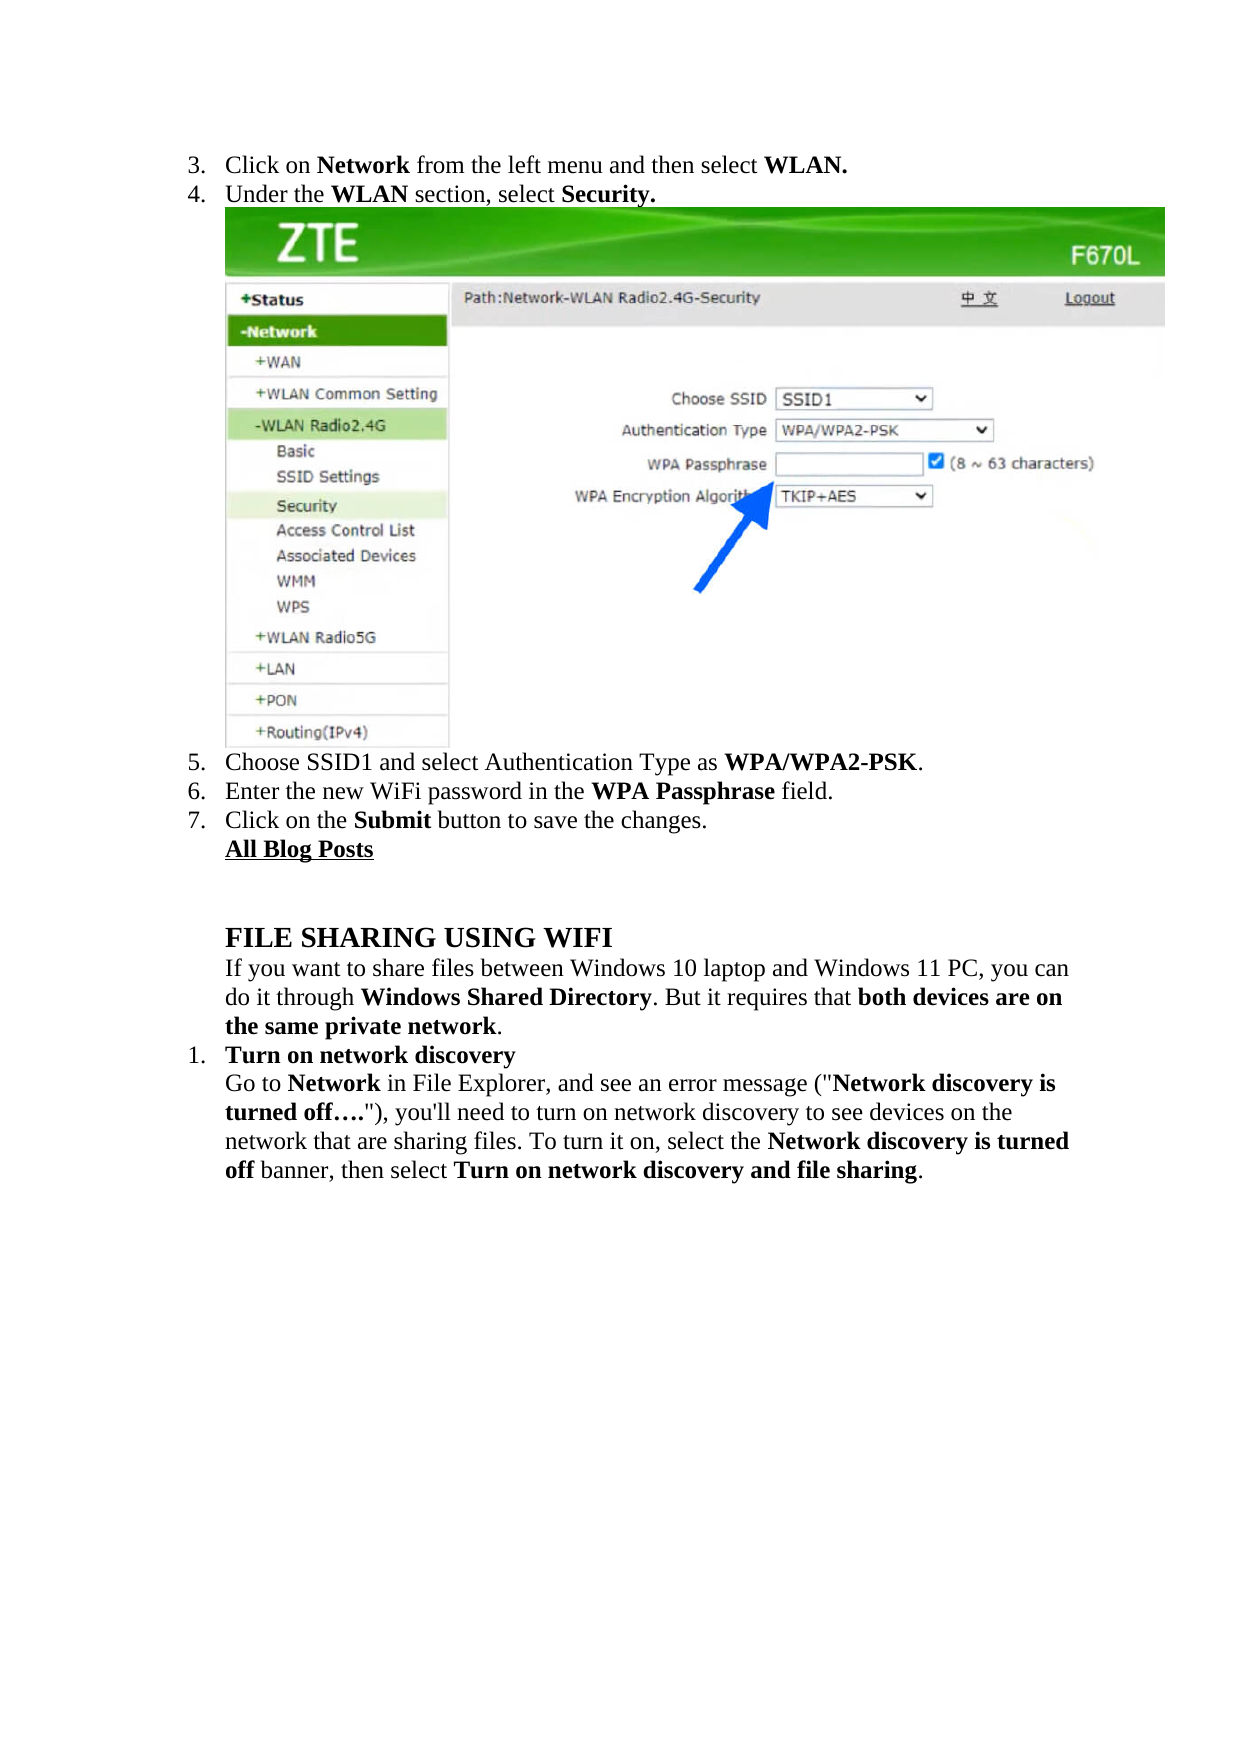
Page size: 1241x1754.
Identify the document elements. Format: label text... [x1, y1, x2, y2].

picture [225, 207, 1165, 748]
list Click on Network from the left menu and then select WLAN. [187, 150, 1090, 179]
list FILE SHARING USING WIFI [225, 920, 1090, 953]
list All Blog Posts [225, 834, 1090, 862]
list Turn on network discovery [187, 1040, 1090, 1068]
list If you want to share files between Windows 10 laptop and Windows 11 PC, you can do it through Windows Shared Directory. But it requires that both devices are on the same private network. [225, 953, 1090, 1040]
list Enter the new WiFi password in the WPA Passphrase field. [187, 776, 1090, 805]
list Click on the Submit button to save the changes. [187, 805, 1090, 834]
list Choose SSID1 and select Authentication Type as WPA/WPA2-PSK. [187, 747, 1090, 776]
list Go to Network in File Explorer, and see an error message ("Network discovery is turned off…."), you'll need to turn on network discovery to see devices on the network that are sharing files. To turn it on, select the Network discovery is turned off banner, then select Turn on network discovery and file sharing. [225, 1068, 1090, 1183]
